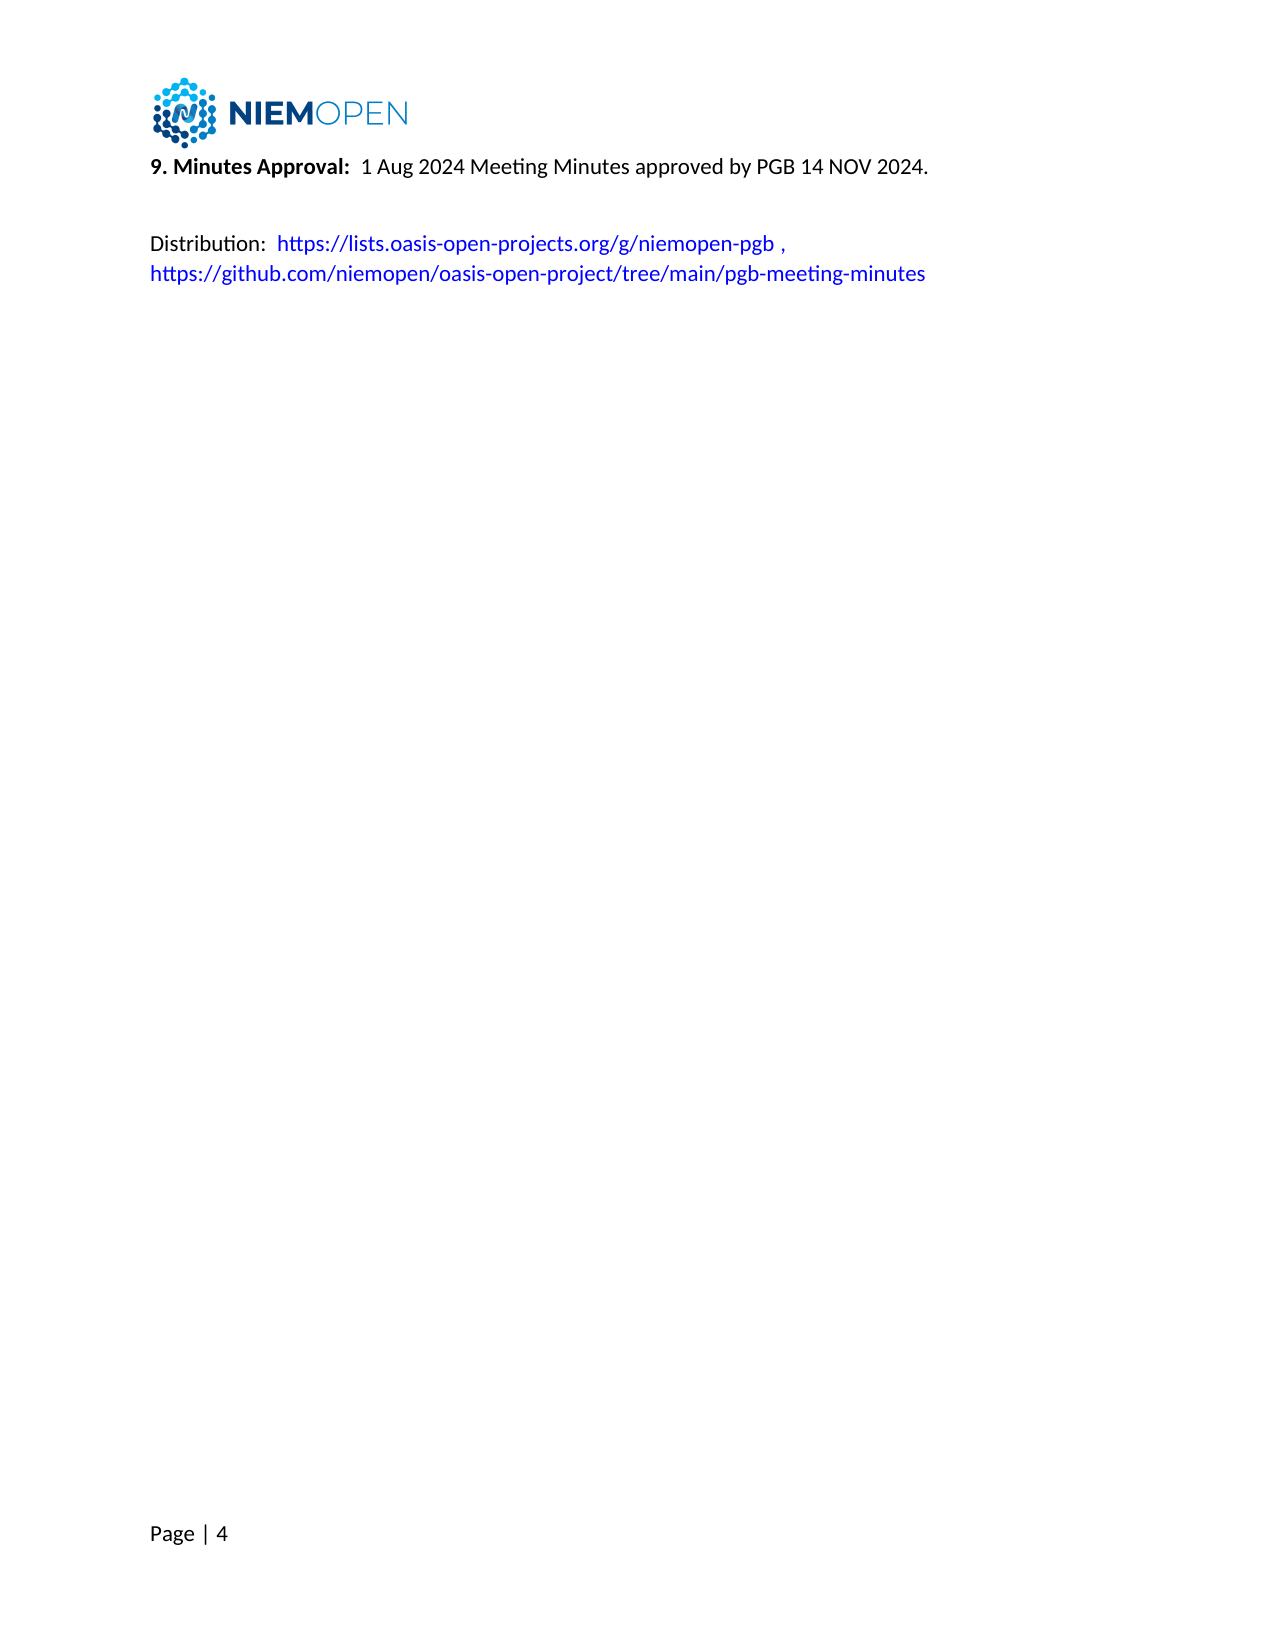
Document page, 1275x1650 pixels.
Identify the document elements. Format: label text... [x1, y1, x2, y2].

list Distribution: https://lists.oasis-open-projects.org/g/niemopen-pgb , https://github.com/niemopen/oasis-open-project/tree/main/pgb-meeting-minutes [150, 229, 1125, 287]
text 9. Minutes Approval: 1 Aug 2024 Meeting Minutes approved by PGB 14 NOV 2024. [150, 152, 1125, 180]
picture [150, 75, 410, 152]
